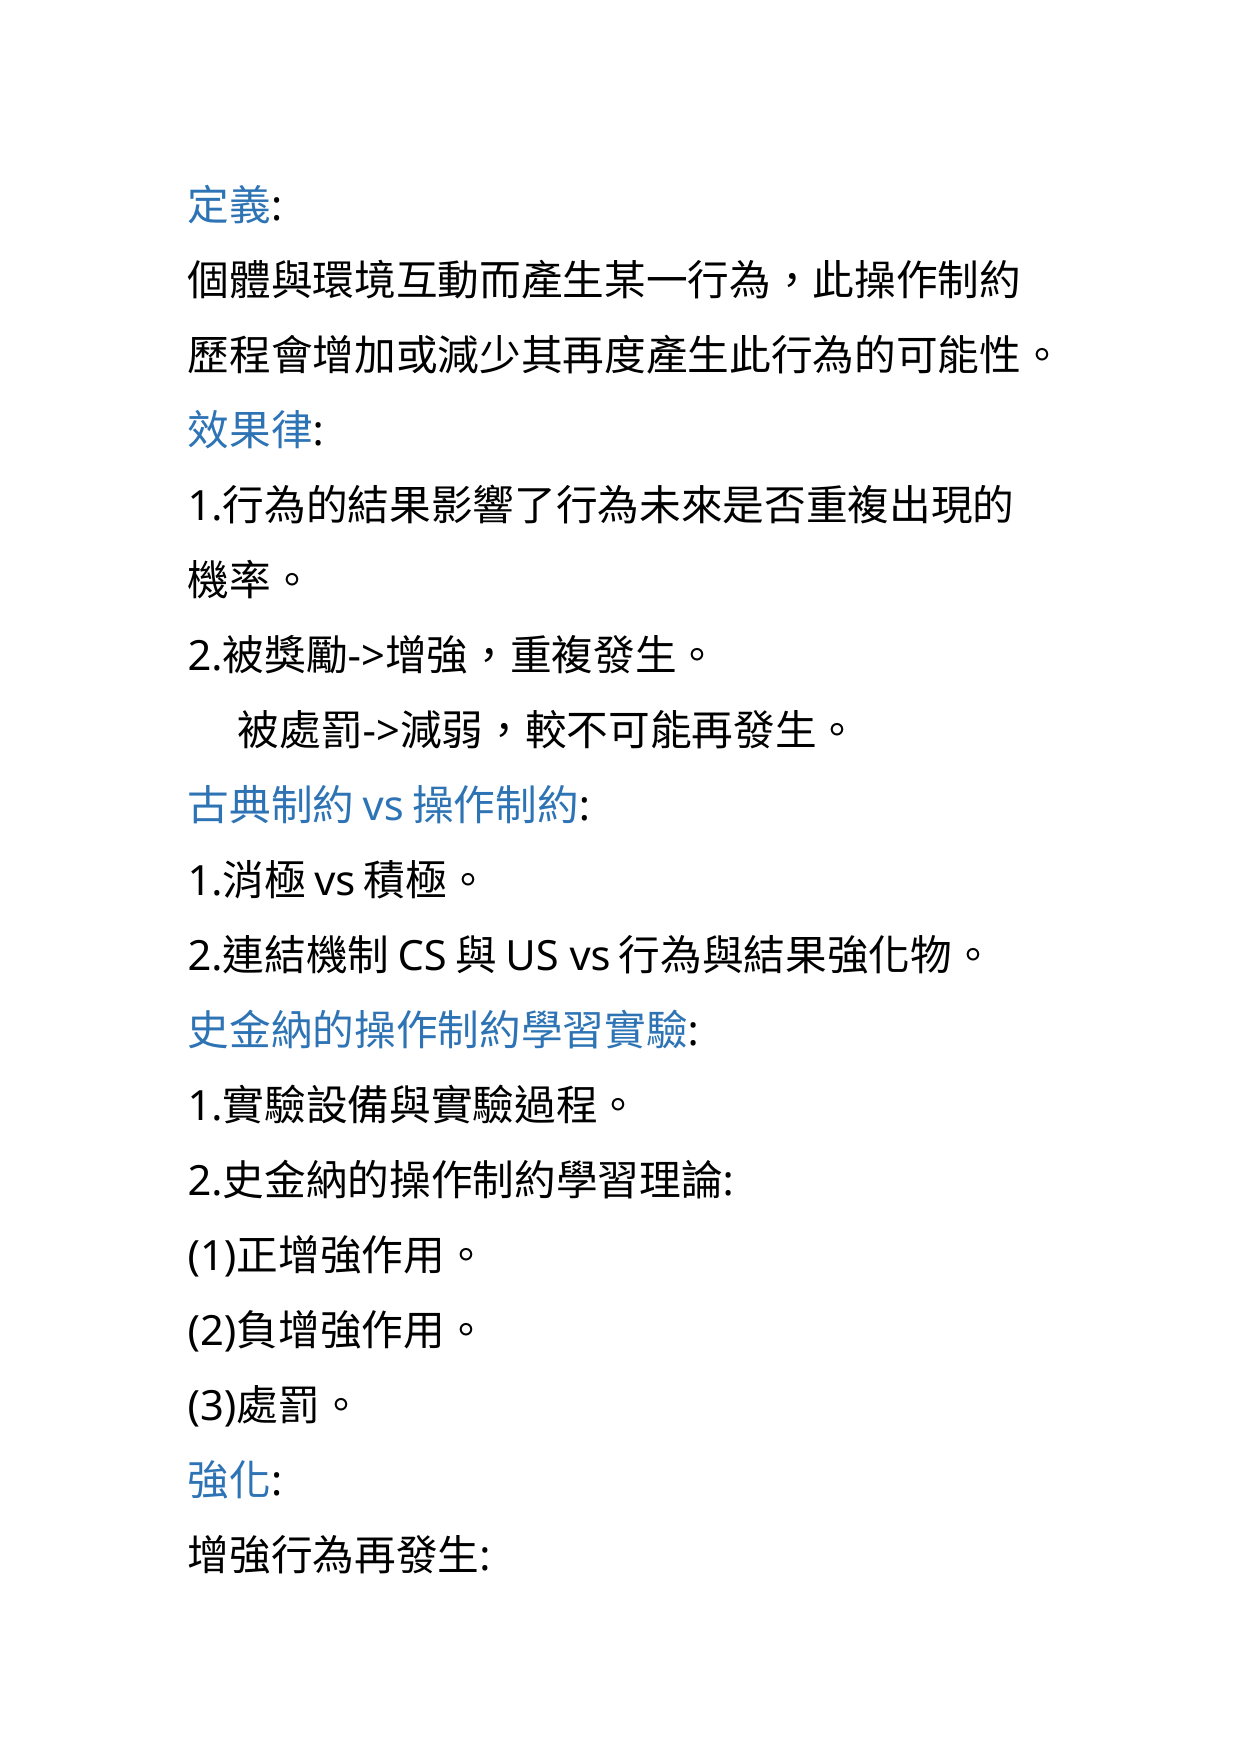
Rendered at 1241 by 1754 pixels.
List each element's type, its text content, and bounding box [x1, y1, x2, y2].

text 效果律: [187, 389, 1053, 464]
text 古典制約vs操作制約: [187, 764, 1053, 839]
text 定義: [187, 164, 1053, 239]
text 1.實驗設備與實驗過程。 [187, 1064, 1053, 1139]
text 1.消極vs積極。 [187, 839, 1053, 914]
text 1.行為的結果影響了行為未來是否重複出現的機率。 [187, 464, 1053, 614]
text 史金納的操作制約學習實驗: [187, 989, 1053, 1064]
text 2.被獎勵->增強，重複發生。 [187, 614, 1053, 689]
text 2.史金納的操作制約學習理論: [187, 1139, 1053, 1214]
text 強化: [187, 1439, 1053, 1514]
text 2.連結機制CS與US vs行為與結果強化物。 [187, 914, 1053, 989]
text 被處罰->減弱，較不可能再發生。 [187, 689, 1053, 764]
text (3)處罰。 [187, 1364, 1053, 1439]
text 個體與環境互動而產生某一行為，此操作制約歷程會增加或減少其再度產生此行為的可能性。 [187, 239, 1053, 389]
text (2)負增強作用。 [187, 1289, 1053, 1364]
text (1)正增強作用。 [187, 1214, 1053, 1289]
text 增強行為再發生: [187, 1514, 1053, 1589]
